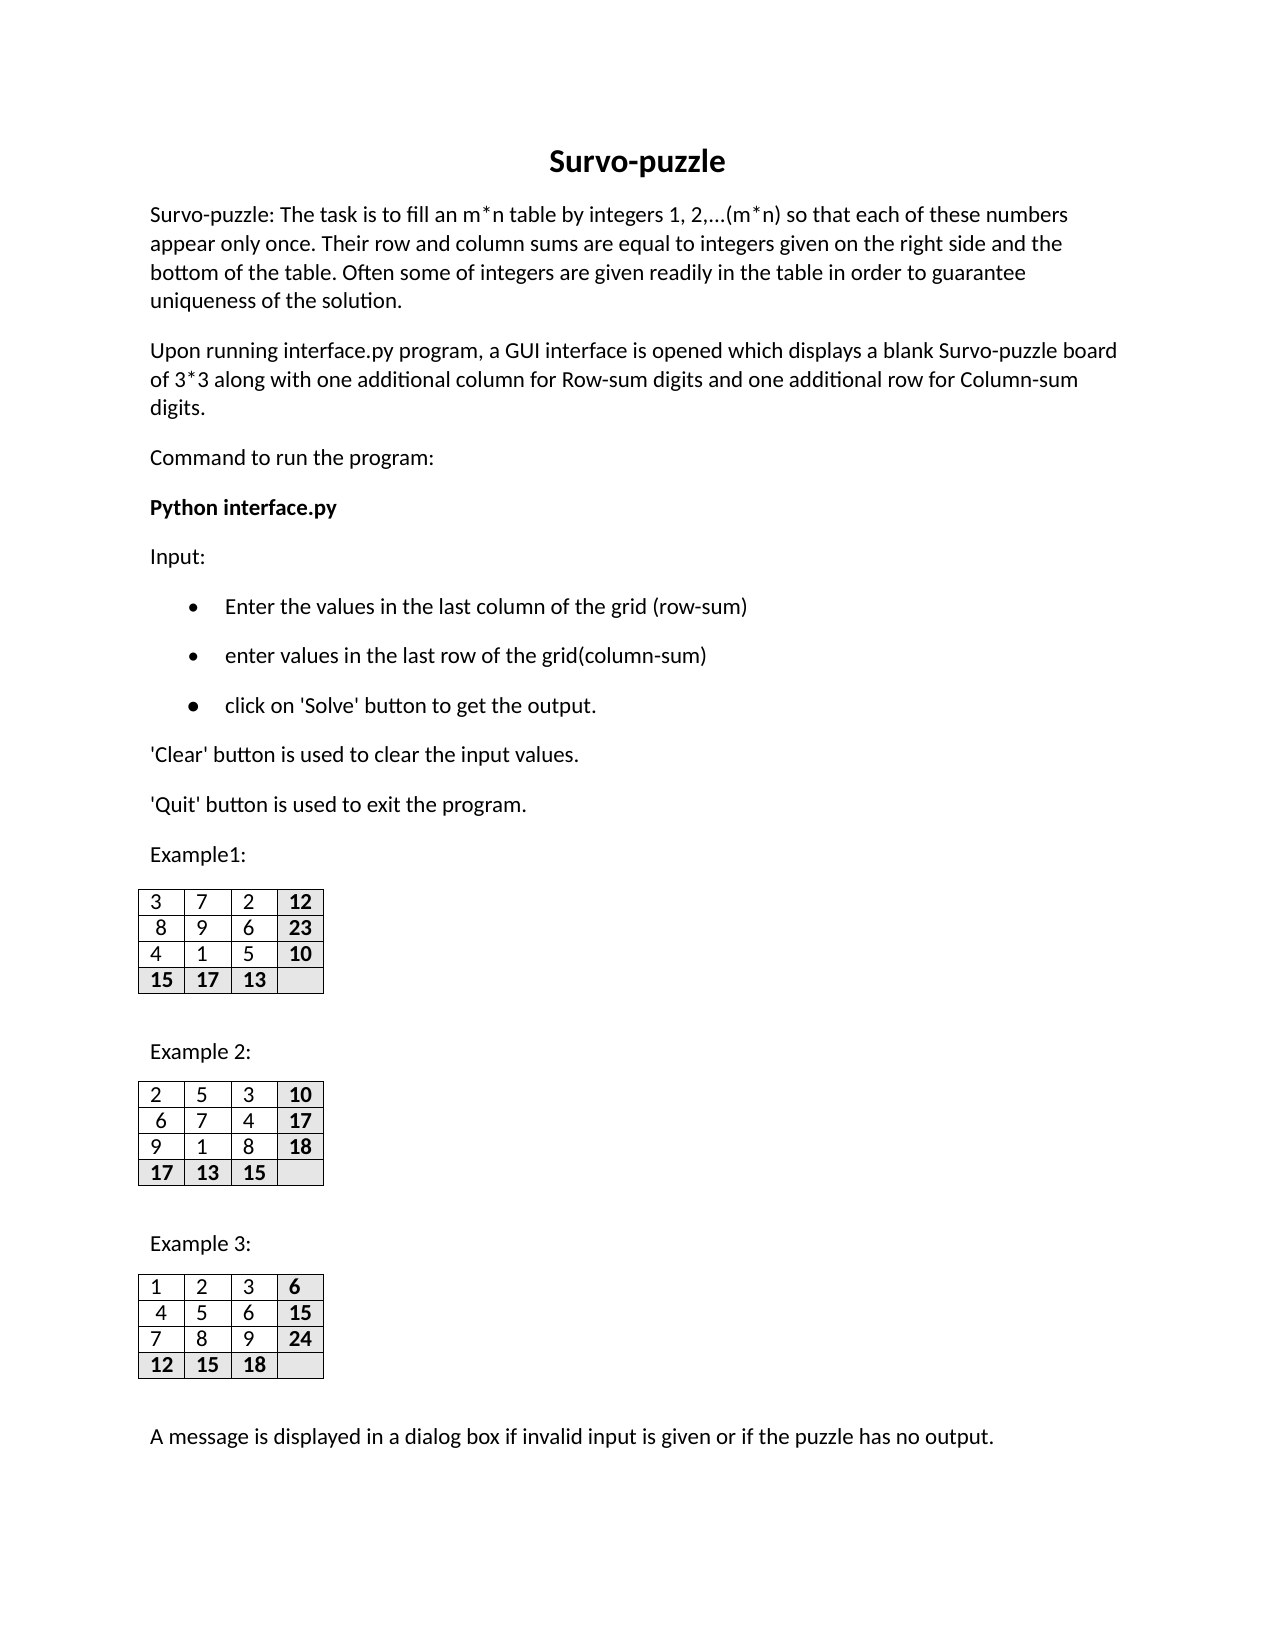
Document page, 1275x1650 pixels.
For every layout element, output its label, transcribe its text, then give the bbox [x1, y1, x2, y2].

table_cell 4 [232, 1108, 277, 1133]
table_cell 6 [232, 916, 277, 941]
table_header 7 [185, 890, 231, 915]
table_cell 13 [232, 968, 277, 993]
table_header 2 [232, 890, 277, 915]
table_cell [278, 968, 323, 993]
table_cell 18 [278, 1134, 323, 1159]
text Survo-puzzle [150, 150, 1125, 179]
text 'Quit' button is used to exit the program. [150, 789, 1125, 818]
table_cell 12 [139, 1353, 184, 1378]
table_cell [278, 1160, 323, 1185]
text Example 2: [150, 1038, 1125, 1064]
table_header 12 [278, 890, 323, 915]
text 'Clear' button is used to clear the input values. [150, 740, 1125, 769]
table_header 6 [278, 1275, 323, 1300]
table_cell 23 [278, 916, 323, 941]
text A message is displayed in a dialog box if invalid input is given or if the puzzle has no output. [150, 1423, 1125, 1449]
table_cell 1 [185, 942, 231, 967]
table_cell 15 [278, 1301, 323, 1326]
table_cell 24 [278, 1327, 323, 1352]
table_cell [278, 1353, 323, 1378]
table_cell 9 [139, 1134, 184, 1159]
table_cell 8 [232, 1134, 277, 1159]
table_cell 6 [139, 1108, 184, 1133]
table_header 2 [185, 1275, 231, 1300]
table_cell 10 [278, 942, 323, 967]
table_cell 6 [232, 1301, 277, 1326]
table_header 3 [232, 1082, 277, 1107]
table_cell 7 [185, 1108, 231, 1133]
table_cell 5 [232, 942, 277, 967]
table_header 2 [139, 1082, 184, 1107]
table_cell 4 [139, 1301, 184, 1326]
table_cell 17 [278, 1108, 323, 1133]
text Example1: [150, 839, 1125, 868]
table_cell 17 [185, 968, 231, 993]
list click on 'Solve' button to get the output. [187, 690, 1125, 719]
table_cell 17 [139, 1160, 184, 1185]
table_header 5 [185, 1082, 231, 1107]
table_cell 5 [185, 1301, 231, 1326]
table_cell 7 [139, 1327, 184, 1352]
table_header 3 [139, 890, 184, 915]
list Enter the values in the last column of the grid (row-sum) [187, 591, 1125, 620]
text Input: [150, 542, 1125, 570]
table_cell 4 [139, 942, 184, 967]
text Python interface.py [150, 492, 1125, 521]
table_cell 9 [185, 916, 231, 941]
table_header 3 [232, 1275, 277, 1300]
table_header 10 [278, 1082, 323, 1107]
table_cell 15 [139, 968, 184, 993]
text Example 3: [150, 1230, 1125, 1257]
table_cell 15 [232, 1160, 277, 1185]
table_cell 8 [139, 916, 184, 941]
text Command to run the program: [150, 442, 1125, 471]
table_cell 18 [232, 1353, 277, 1378]
table_cell 13 [185, 1160, 231, 1185]
table_cell 8 [185, 1327, 231, 1352]
text Upon running interface.py program, a GUI interface is opened which displays a blank Survo-puzzle board of 3*3 along with one additional column for Row-sum digits and one additional row for Column-sum digits. [150, 335, 1125, 422]
list enter values in the last row of the grid(column-sum) [187, 641, 1125, 669]
table_header 1 [139, 1275, 184, 1300]
table_cell 15 [185, 1353, 231, 1378]
text Survo-puzzle: The task is to fill an m*n table by integers 1, 2,...(m*n) so that each of these numbers appear only once. Their row and column sums are equal to integers given on the right side and the bottom of the table. Often some of integers are given readily in the table in order to guarantee uniqueness of the solution. [150, 199, 1125, 314]
table_cell 1 [185, 1134, 231, 1159]
table_cell 9 [232, 1327, 277, 1352]
